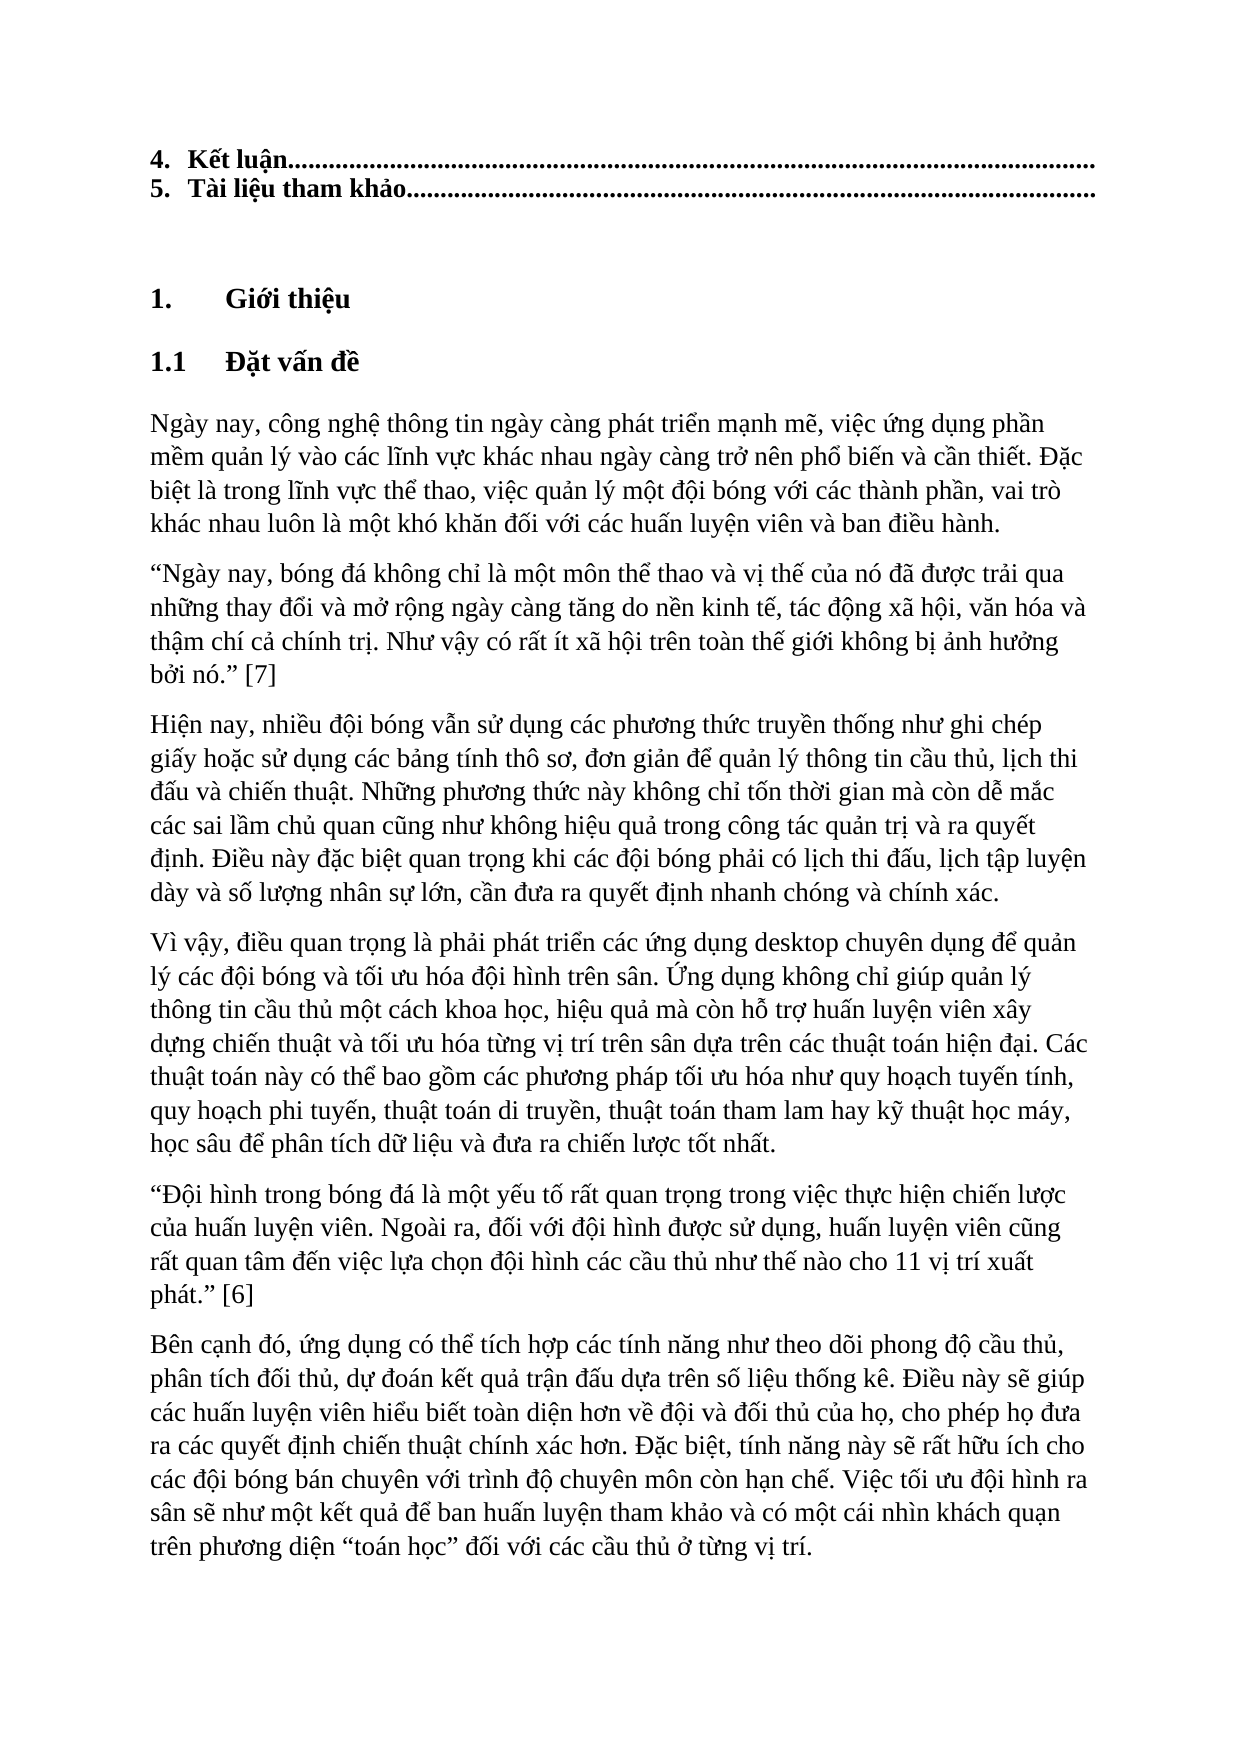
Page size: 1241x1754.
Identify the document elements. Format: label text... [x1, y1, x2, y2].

text “Đội hình trong bóng đá là một yếu tố rất quan trọng trong việc thực hiện chiến lược của huấn luyện viên. Ngoài ra, đối với đội hình được sử dụng, huấn luyện viên cũng rất quan tâm đến việc lựa chọn đội hình các cầu thủ như thế nào cho 11 vị trí xuất phát.” [6] [150, 1178, 1090, 1309]
text “Ngày nay, bóng đá không chỉ là một môn thể thao và vị thế của nó đã được trải qua những thay đổi và mở rộng ngày càng tăng do nền kinh tế, tác động xã hội, văn hóa và thậm chí cả chính trị. Như vậy có rất ít xã hội trên toàn thế giới không bị ảnh hưởng bởi nó.” [7] [150, 557, 1090, 689]
text Ngày nay, công nghệ thông tin ngày càng phát triển mạnh mẽ, việc ứng dụng phần mềm quản lý vào các lĩnh vực khác nhau ngày càng trở nên phổ biến và cần thiết. Đặc biệt là trong lĩnh vực thể thao, việc quản lý một đội bóng với các thành phần, vai trò khác nhau luôn là một khó khăn đối với các huấn luyện viên và ban điều hành. [150, 407, 1090, 538]
subtitle Đặt vấn đề [150, 344, 1090, 377]
text Bên cạnh đó, ứng dụng có thể tích hợp các tính năng như theo dõi phong độ cầu thủ, phân tích đối thủ, dự đoán kết quả trận đấu dựa trên số liệu thống kê. Điều này sẽ giúp các huấn luyện viên hiểu biết toàn diện hơn về đội và đối thủ của họ, cho phép họ đưa ra các quyết định chiến thuật chính xác hơn. Đặc biệt, tính năng này sẽ rất hữu ích cho các đội bóng bán chuyên với trình độ chuyên môn còn hạn chế. Việc tối ưu đội hình ra sân sẽ như một kết quả để ban huấn luyện tham khảo và có một cái nhìn khách quạn trên phương diện “toán học” đối với các cầu thủ ở từng vị trí. [150, 1328, 1090, 1561]
text Hiện nay, nhiều đội bóng vẫn sử dụng các phương thức truyền thống như ghi chép giấy hoặc sử dụng các bảng tính thô sơ, đơn giản để quản lý thông tin cầu thủ, lịch thi đấu và chiến thuật. Những phương thức này không chỉ tốn thời gian mà còn dễ mắc các sai lầm chủ quan cũng như không hiệu quả trong công tác quản trị và ra quyết định. Điều này đặc biệt quan trọng khi các đội bóng phải có lịch thi đấu, lịch tập luyện dày và số lượng nhân sự lớn, cần đưa ra quyết định nhanh chóng và chính xác. [150, 708, 1090, 907]
subtitle Giới thiệu [150, 281, 1090, 315]
text Vì vậy, điều quan trọng là phải phát triển các ứng dụng desktop chuyên dụng để quản lý các đội bóng và tối ưu hóa đội hình trên sân. Ứng dụng không chỉ giúp quản lý thông tin cầu thủ một cách khoa học, hiệu quả mà còn hỗ trợ huấn luyện viên xây dựng chiến thuật và tối ưu hóa từng vị trí trên sân dựa trên các thuật toán hiện đại. Các thuật toán này có thể bao gồm các phương pháp tối ưu hóa như quy hoạch tuyến tính, quy hoạch phi tuyến, thuật toán di truyền, thuật toán tham lam hay kỹ thuật học máy, học sâu để phân tích dữ liệu và đưa ra chiến lược tốt nhất. [150, 926, 1090, 1159]
